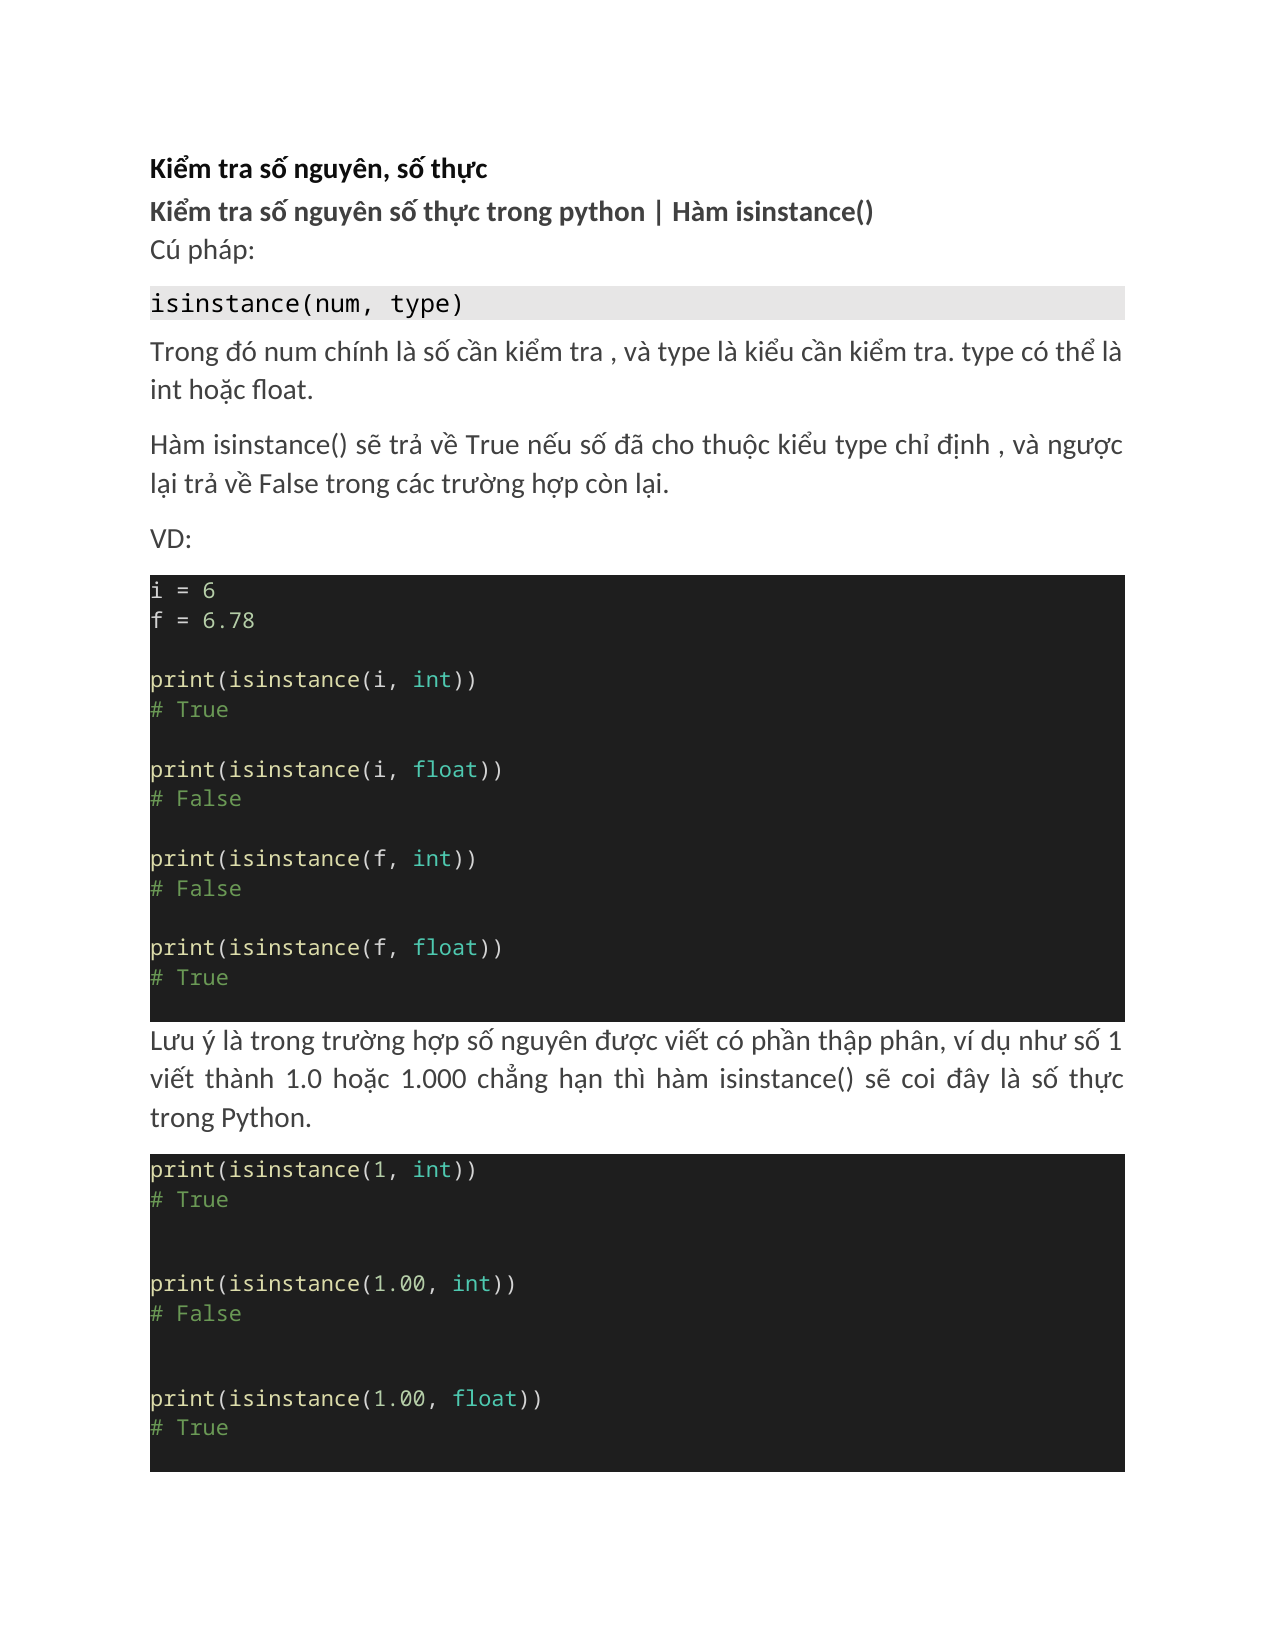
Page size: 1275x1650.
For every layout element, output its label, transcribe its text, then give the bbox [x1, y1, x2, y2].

text # False [150, 783, 1125, 813]
text isinstance(num, type) [150, 286, 1125, 320]
text f = 6.78 [150, 605, 1125, 634]
text Hàm isinstance() sẽ trả về True nếu số đã cho thuộc kiểu type chỉ định , và ngược lại trả về False trong các trường hợp còn lại. [150, 426, 1125, 500]
text # True [150, 694, 1125, 724]
text print(isinstance(i, float)) [150, 754, 1125, 783]
text Lưu ý là trong trường hợp số nguyên được viết có phần thập phân, ví dụ như số 1 viết thành 1.0 hoặc 1.000 chẳng hạn thì hàm isinstance() sẽ coi đây là số thực trong Python. [150, 1022, 1125, 1134]
text # False [150, 1298, 1125, 1328]
text i = 6 [150, 575, 1125, 605]
text # True [150, 962, 1125, 992]
text # False [150, 873, 1125, 903]
text VD: [150, 520, 1125, 555]
subtitle Kiểm tra số nguyên, số thực [150, 150, 1125, 186]
text print(isinstance(f, float)) [150, 932, 1125, 962]
text print(isinstance(i, int)) [150, 664, 1125, 694]
text print(isinstance(1, int)) [150, 1154, 1125, 1183]
text Cú pháp: [150, 231, 1125, 267]
text print(isinstance(f, int)) [150, 843, 1125, 873]
text print(isinstance(1.00, float)) [150, 1382, 1125, 1412]
text # True [150, 1412, 1125, 1442]
text print(isinstance(1.00, int)) [150, 1268, 1125, 1298]
text # True [150, 1183, 1125, 1213]
text Trong đó num chính là số cần kiểm tra , và type là kiểu cần kiểm tra. type có thể là int hoặc float. [150, 333, 1125, 407]
subtitle Kiểm tra số nguyên số thực trong python | Hàm isinstance() [150, 193, 1125, 228]
